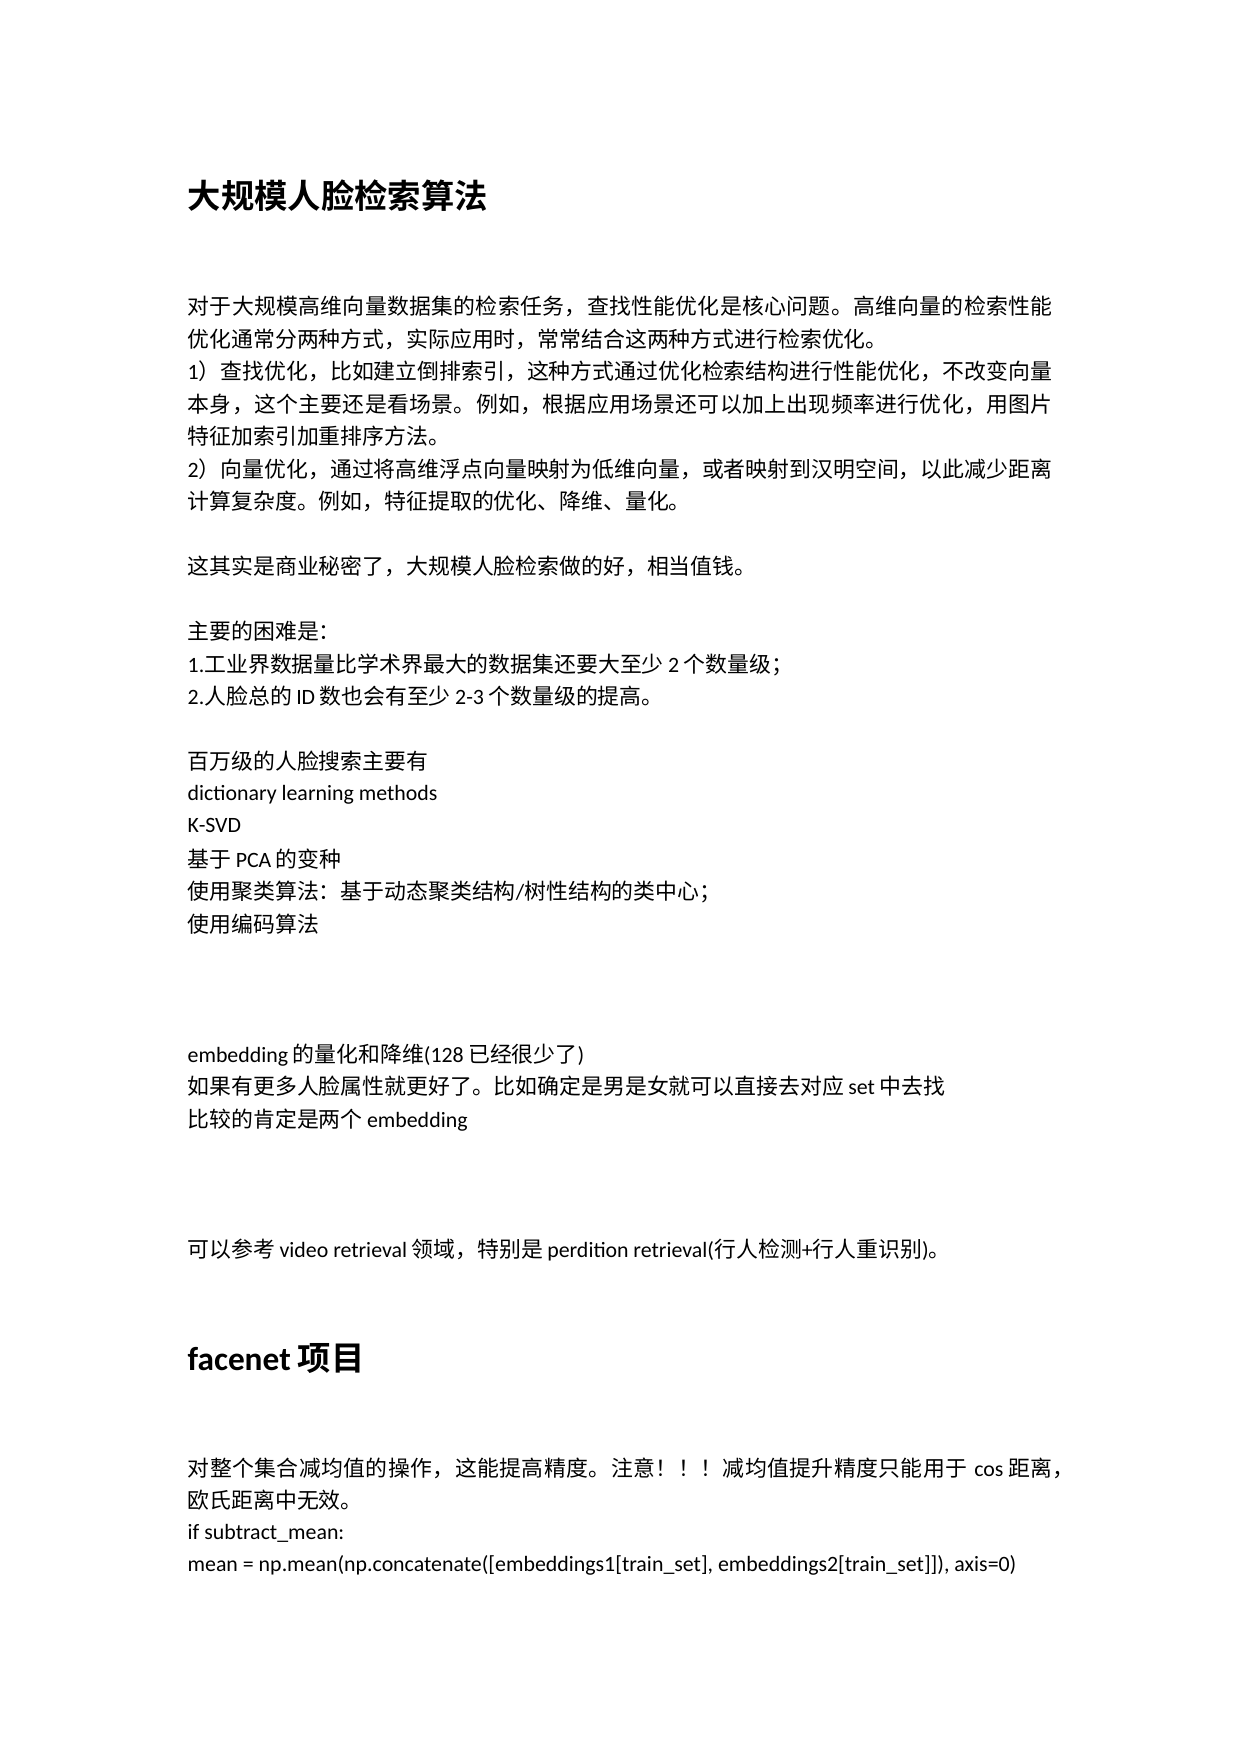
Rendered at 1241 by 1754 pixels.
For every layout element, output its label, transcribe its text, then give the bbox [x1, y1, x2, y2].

text 1.工业界数据量比学术界最大的数据集还要大至少2个数量级； [187, 646, 1053, 679]
text 对于大规模高维向量数据集的检索任务，查找性能优化是核心问题。高维向量的检索性能优化通常分两种方式，实际应用时，常常结合这两种方式进行检索优化。 [187, 289, 1053, 354]
text dictionary learning methods [187, 776, 1053, 809]
text 比较的肯定是两个embedding [187, 1101, 1053, 1134]
text 使用编码算法 [187, 906, 1053, 939]
text if subtract_mean: [187, 1515, 1053, 1548]
text 使用聚类算法：基于动态聚类结构/树性结构的类中心； [187, 874, 1053, 906]
text 这其实是商业秘密了，大规模人脸检索做的好，相当值钱。 [187, 549, 1053, 581]
text mean = np.mean(np.concatenate([embeddings1[train_set], embeddings2[train_set]]), axis=0) [187, 1548, 1053, 1580]
subtitle facenet项目 [187, 1323, 1053, 1388]
list 查找优化，比如建立倒排索引，这种方式通过优化检索结构进行性能优化，不改变向量本身，这个主要还是看场景。例如，根据应用场景还可以加上出现频率进行优化，用图片特征加索引加重排序方法。 [187, 354, 1053, 451]
text 百万级的人脸搜索主要有 [187, 744, 1053, 776]
text 2.人脸总的ID数也会有至少2-3个数量级的提高。 [187, 679, 1053, 711]
list 向量优化，通过将高维浮点向量映射为低维向量，或者映射到汉明空间，以此减少距离计算复杂度。例如，特征提取的优化、降维、量化。 [187, 451, 1053, 516]
text K-SVD [187, 809, 1053, 841]
text 主要的困难是： [187, 614, 1053, 646]
subtitle 大规模人脸检索算法 [187, 162, 1053, 227]
text embedding的量化和降维(128已经很少了) [187, 1036, 1053, 1069]
text 可以参考video retrieval领域，特别是perdition retrieval(行人检测+行人重识别)。 [187, 1231, 1053, 1264]
text 如果有更多人脸属性就更好了。比如确定是男是女就可以直接去对应set中去找 [187, 1069, 1053, 1101]
text 对整个集合减均值的操作，这能提高精度。注意！！！减均值提升精度只能用于cos距离，欧氏距离中无效。 [187, 1450, 1053, 1515]
text 基于PCA的变种 [187, 841, 1053, 874]
